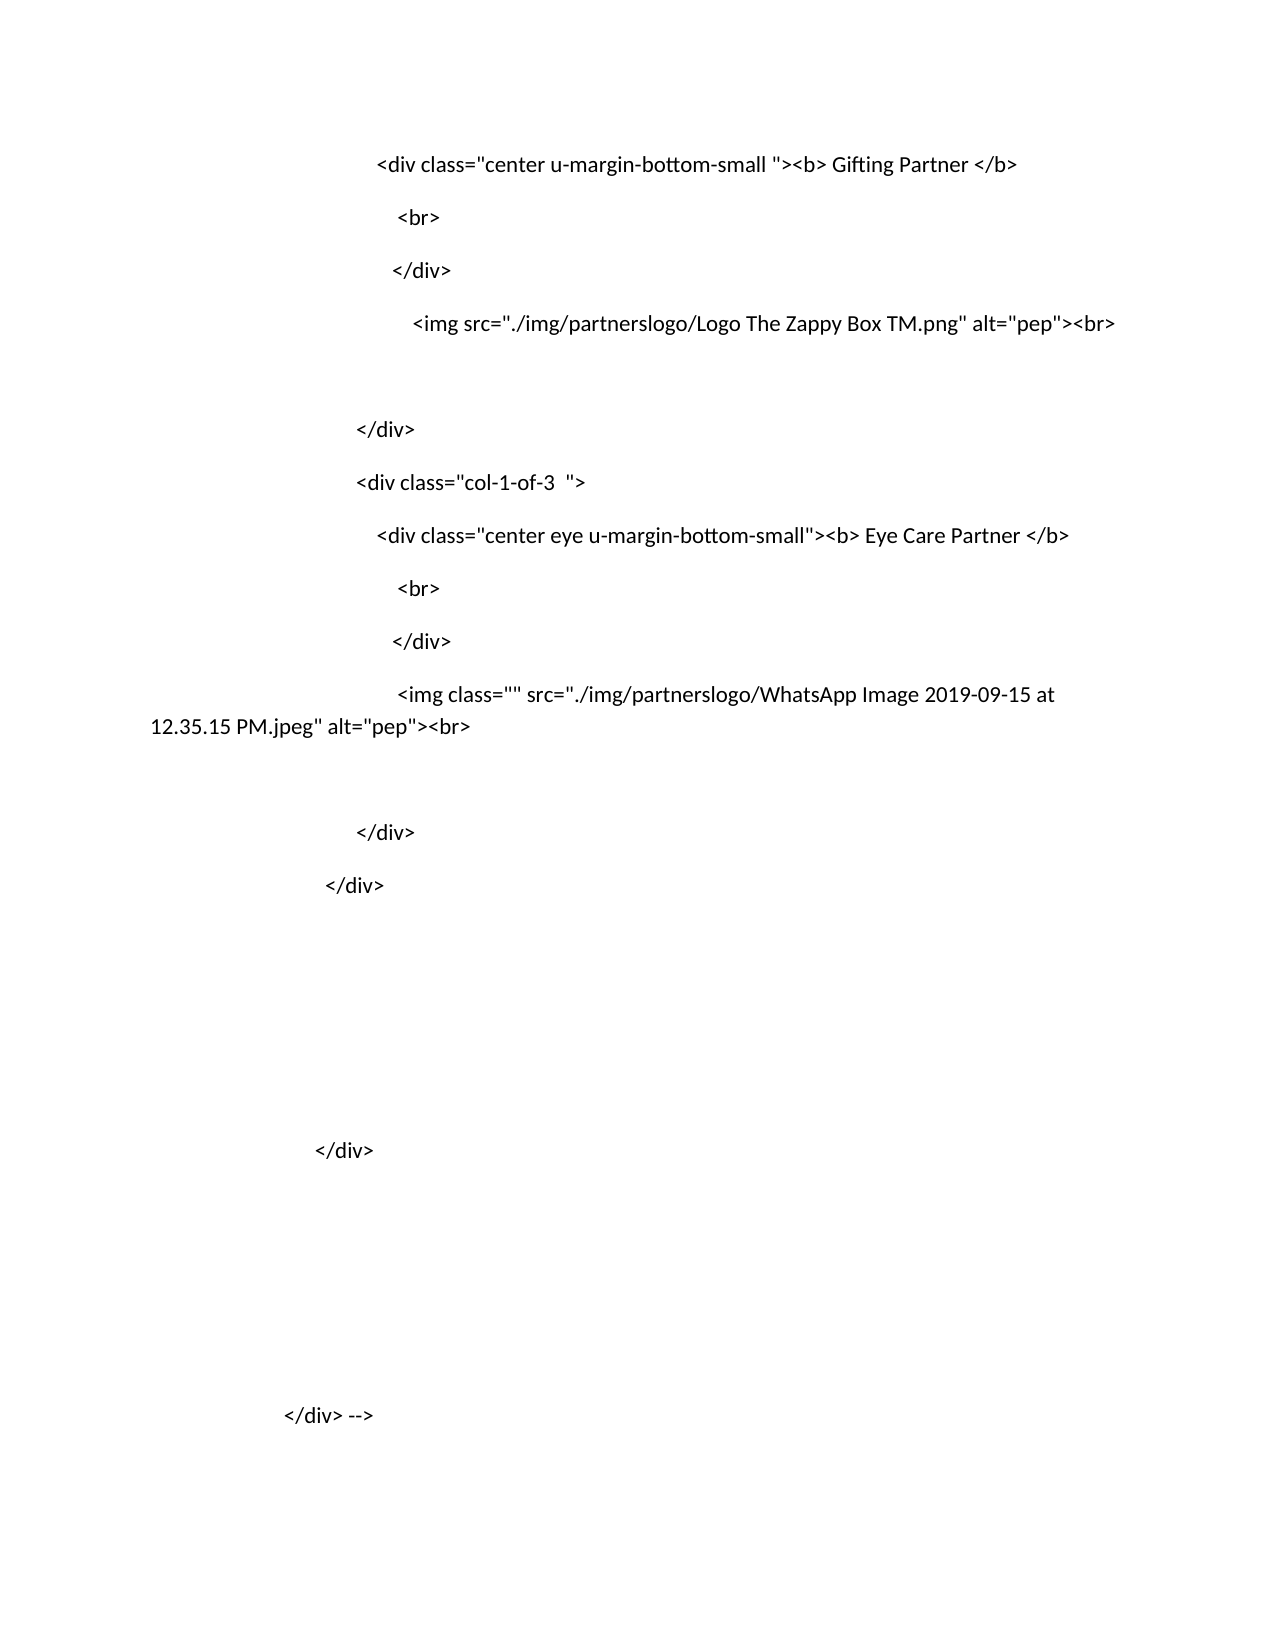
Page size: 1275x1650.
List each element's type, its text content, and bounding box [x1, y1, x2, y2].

text </div> --> [150, 1402, 1125, 1430]
text </div> [150, 871, 1125, 899]
text </div> [150, 415, 1125, 443]
text <div class="col-1-of-3 "> [150, 468, 1125, 496]
text <img class="" src="./img/partnerslogo/WhatsApp Image 2019-09-15 at 12.35.15 PM.jpeg" alt="pep"><br> [150, 680, 1125, 740]
text </div> [150, 256, 1125, 284]
text </div> [150, 1137, 1125, 1164]
text <div class="center eye u-margin-bottom-small"><b> Eye Care Partner </b> [150, 521, 1125, 549]
text <br> [150, 203, 1125, 231]
text <img src="./img/partnerslogo/Logo The Zappy Box TM.png" alt="pep"><br> [150, 309, 1125, 337]
text </div> [150, 627, 1125, 655]
text <br> [150, 574, 1125, 602]
text </div> [150, 818, 1125, 846]
text <div class="center u-margin-bottom-small "><b> Gifting Partner </b> [150, 150, 1125, 178]
